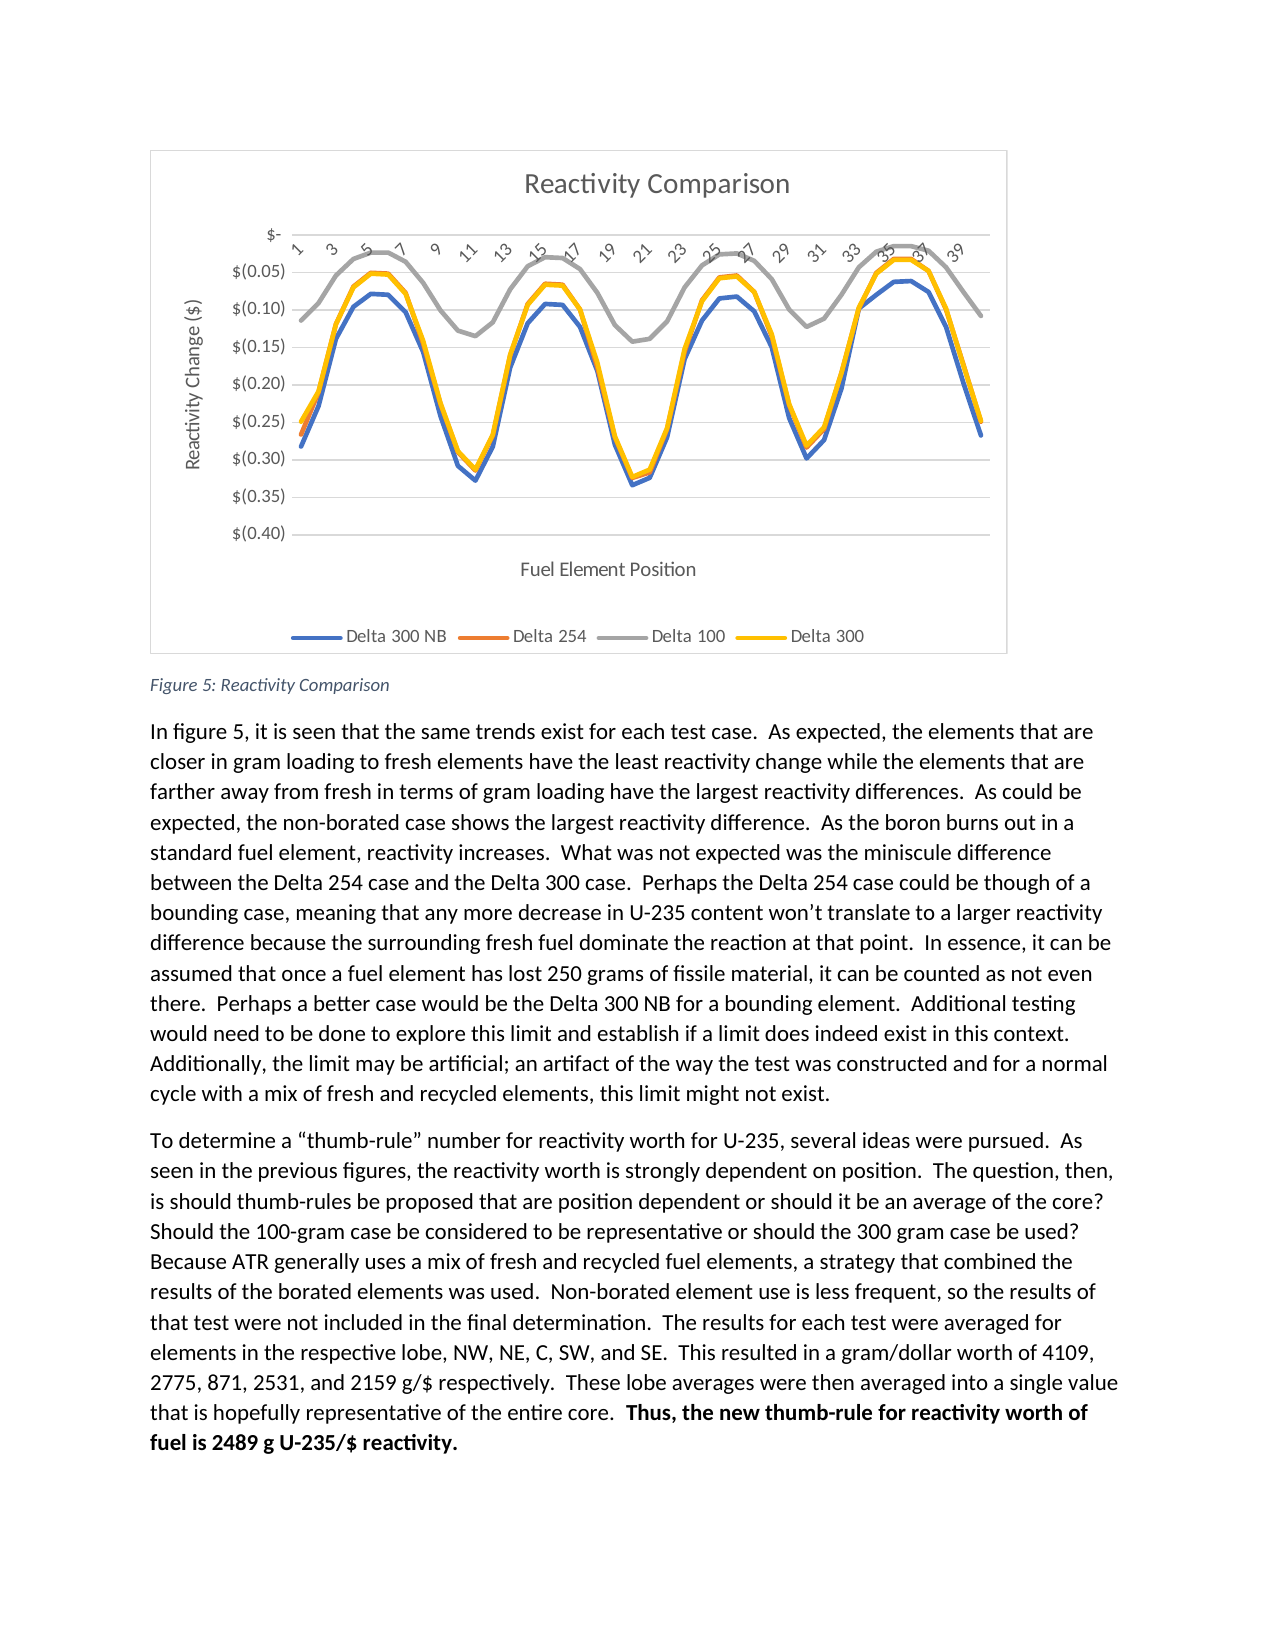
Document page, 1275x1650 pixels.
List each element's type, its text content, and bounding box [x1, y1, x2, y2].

text Figure 5: Reactivity Comparison [150, 673, 1125, 696]
text In figure 5, it is seen that the same trends exist for each test case. As expected, the elements that are closer in gram loading to fresh elements have the least reactivity change while the elements that are farther away from fresh in terms of gram loading have the largest reactivity differences. As could be expected, the non-borated case shows the largest reactivity difference. As the boron burns out in a standard fuel element, reactivity increases. What was not expected was the miniscule difference between the Delta 254 case and the Delta 300 case. Perhaps the Delta 254 case could be though of a bounding case, meaning that any more decrease in U-235 content won’t translate to a larger reactivity difference because the surrounding fresh fuel dominate the reaction at that point. In essence, it can be assumed that once a fuel element has lost 250 grams of fissile material, it can be counted as not even there. Perhaps a better case would be the Delta 300 NB for a bounding element. Additional testing would need to be done to explore this limit and establish if a limit does indeed exist in this context. Additionally, the limit may be artificial; an artifact of the way the test was constructed and for a normal cycle with a mix of fresh and recycled elements, this limit might not exist. [150, 717, 1125, 1107]
text To determine a “thumb-rule” number for reactivity worth for U-235, several ideas were pursued. As seen in the previous figures, the reactivity worth is strongly dependent on position. The question, then, is should thumb-rules be proposed that are position dependent or should it be an average of the core? Should the 100-gram case be considered to be representative or should the 300 gram case be used? Because ATR generally uses a mix of fresh and recycled fuel elements, a strategy that combined the results of the borated elements was used. Non-borated element use is less frequent, so the results of that test were not included in the final determination. The results for each test were averaged for elements in the respective lobe, NW, NE, C, SW, and SE. This resulted in a gram/dollar worth of 4109, 2775, 871, 2531, and 2159 g/$ respectively. These lobe averages were then averaged into a single value that is hopefully representative of the entire core. Thus, the new thumb-rule for reactivity worth of fuel is 2489 g U-235/$ reactivity. [150, 1126, 1125, 1456]
